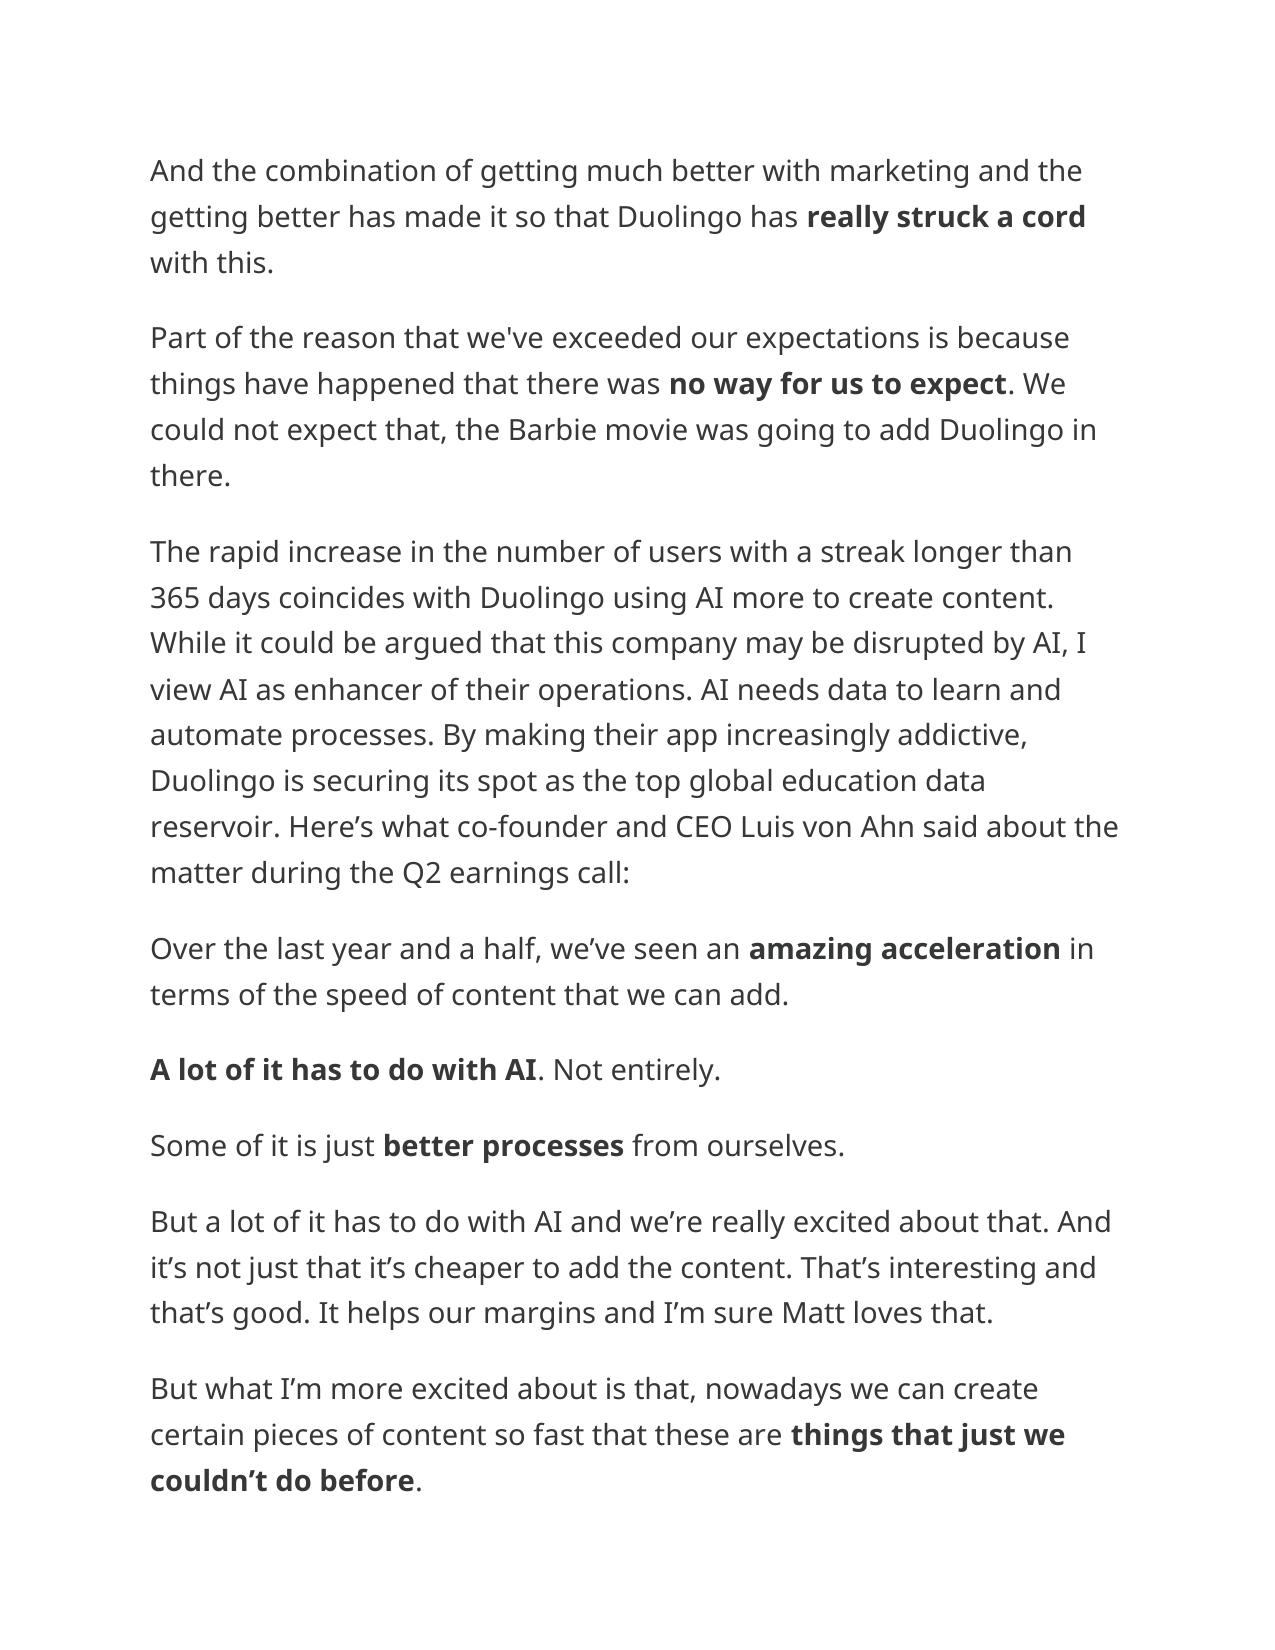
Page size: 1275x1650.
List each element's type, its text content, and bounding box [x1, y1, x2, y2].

text Part of the reason that we've exceeded our expectations is because things have happened that there was no way for us to expect. We could not expect that, the Barbie movie was going to add Duolingo in there. [150, 317, 1125, 495]
text But a lot of it has to do with AI and we’re really excited about that. And it’s not just that it’s cheaper to add the content. That’s interesting and that’s good. It helps our margins and I’m sure Matt loves that. [150, 1201, 1125, 1332]
text Over the last year and a half, we’ve seen an amazing acceleration in terms of the speed of content that we can add. [150, 928, 1125, 1014]
text And the combination of getting much better with marketing and the getting better has made it so that Duolingo has really struck a cord with this. [150, 150, 1125, 282]
text Some of it is just better processes from ourselves. [150, 1125, 1125, 1165]
text The rapid increase in the number of users with a streak longer than 365 days coincides with Duolingo using AI more to create content. While it could be argued that this company may be disrupted by AI, I view AI as enhancer of their operations. AI needs data to learn and automate processes. By making their app increasingly addictive, Duolingo is securing its spot as the top global education data reservoir. Here’s what co-founder and CEO Luis von Ahn said about the matter during the Q2 earnings call: [150, 531, 1125, 892]
text But what I’m more excited about is that, nowadays we can create certain pieces of content so fast that these are things that just we couldn’t do before. [150, 1368, 1125, 1500]
text A lot of it has to do with AI. Not entirely. [150, 1050, 1125, 1089]
